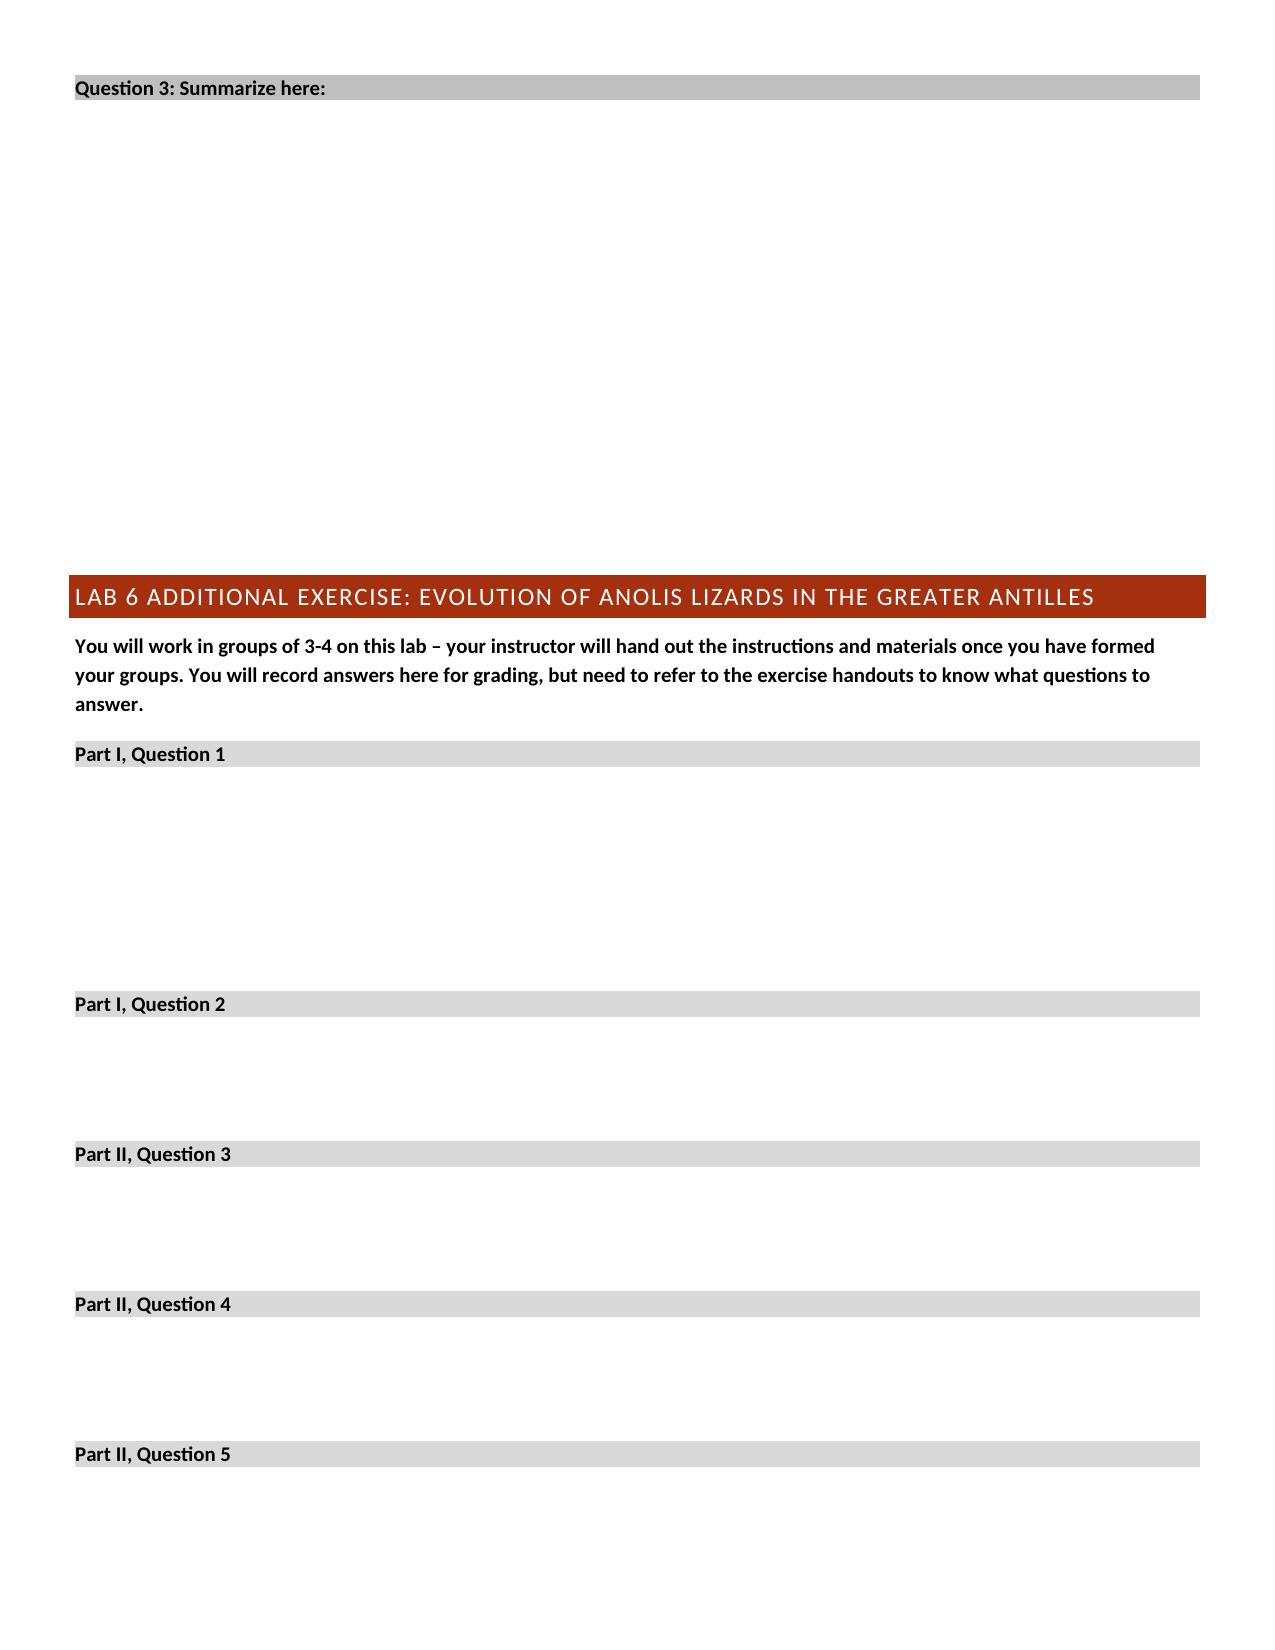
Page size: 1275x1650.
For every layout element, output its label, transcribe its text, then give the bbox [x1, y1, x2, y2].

text Part I, Question 1 [75, 741, 1200, 767]
subtitle Lab 6 Additional Exercise: Evolution of Anolis Lizards in the Greater Antilles [75, 581, 1200, 612]
text Question 3: Summarize here: [75, 75, 1200, 100]
text Part I, Question 2 [75, 991, 1200, 1017]
text Part II, Question 3 [75, 1141, 1200, 1167]
text Part II, Question 4 [75, 1291, 1200, 1317]
text You will work in groups of 3-4 on this lab – your instructor will hand out the instructions and materials once you have formed your groups. You will record answers here for grading, but need to refer to the exercise handouts to know what questions to answer. [75, 633, 1200, 717]
text Part II, Question 5 [75, 1441, 1200, 1467]
